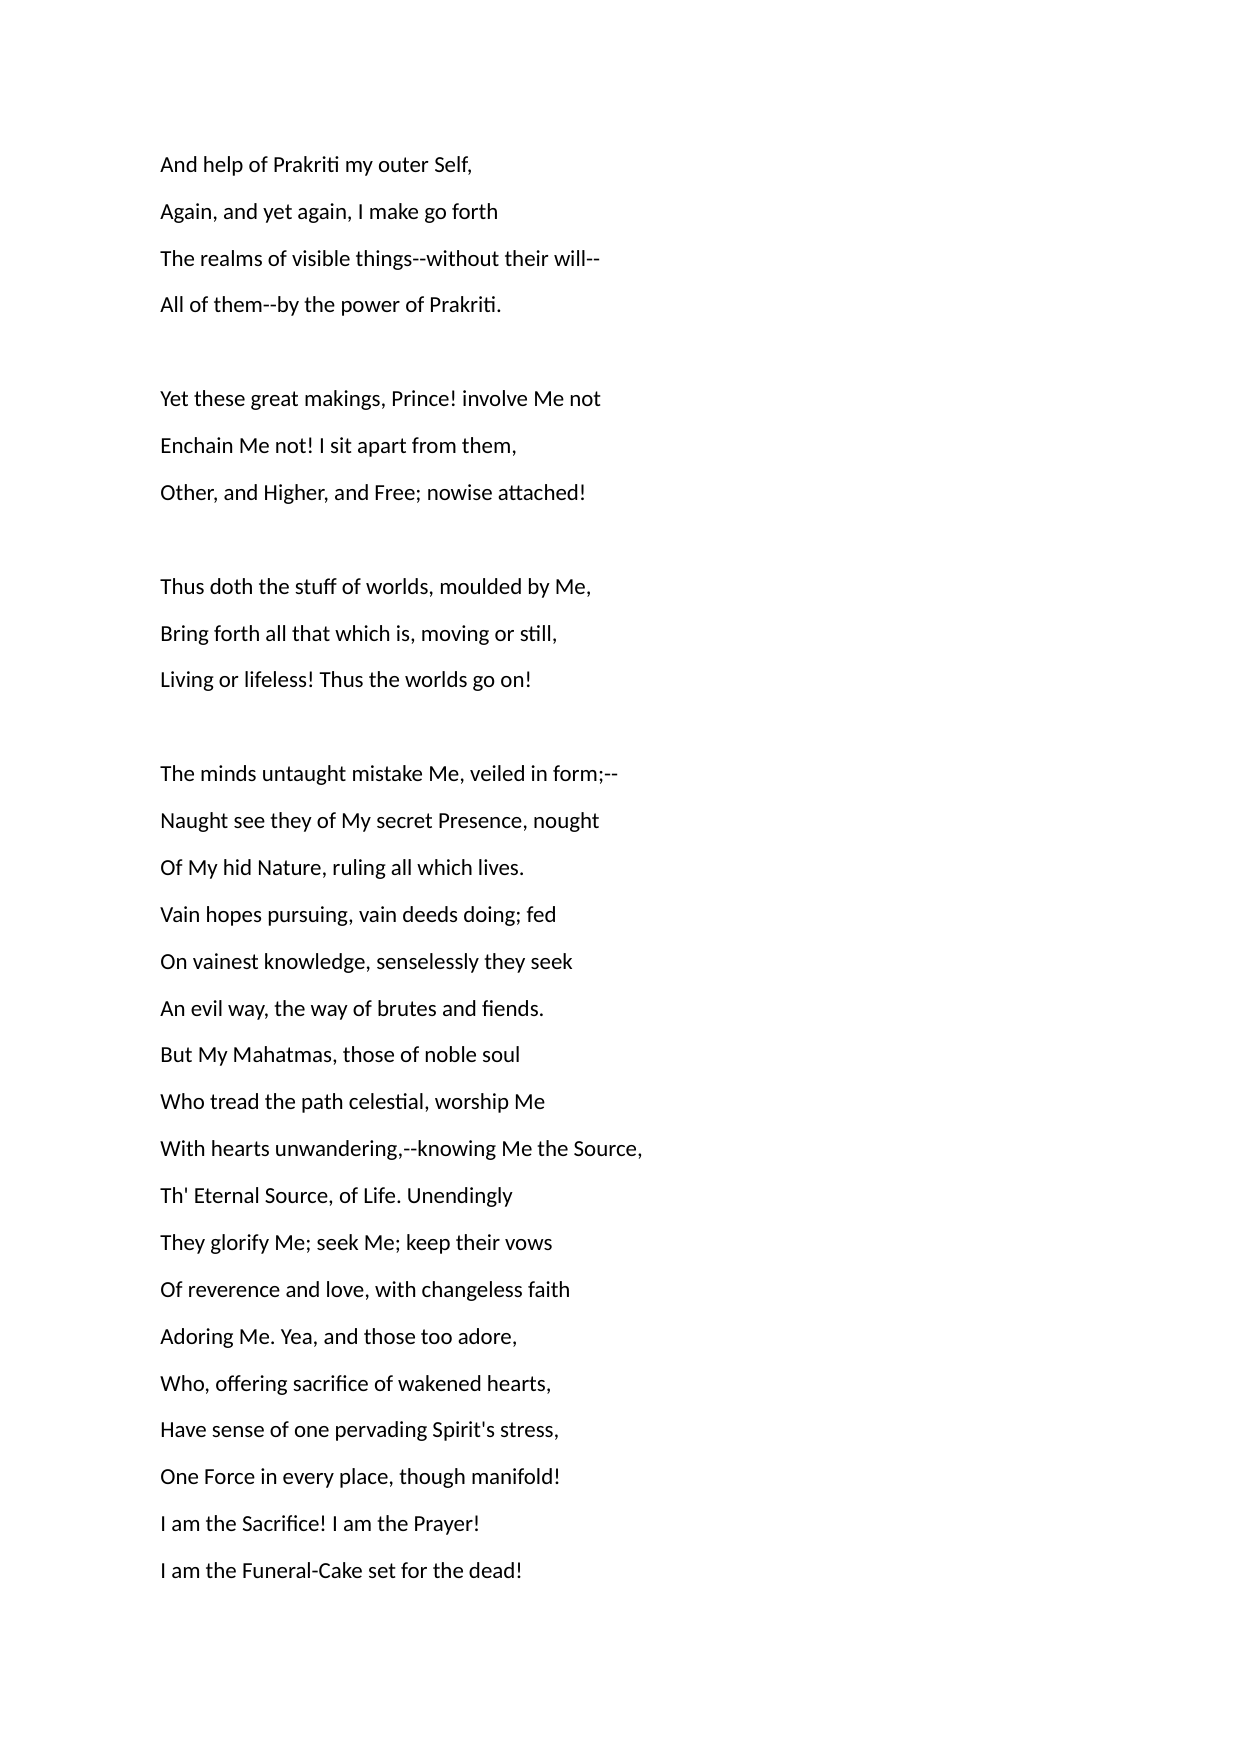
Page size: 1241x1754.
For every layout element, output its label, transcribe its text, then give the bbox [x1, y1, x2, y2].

text Have sense of one pervading Spirit's stress, [150, 1416, 1090, 1444]
text Who tread the path celestial, worship Me [150, 1087, 1090, 1116]
text Who, offering sacrifice of wakened hearts, [150, 1369, 1090, 1397]
text Enchain Me not! I sit apart from them, [150, 431, 1090, 459]
text Yet these great makings, Prince! involve Me not [150, 384, 1090, 412]
text Thus doth the stuff of worlds, moulded by Me, [150, 572, 1090, 600]
text They glorify Me; seek Me; keep their vows [150, 1228, 1090, 1256]
text On vainest knowledge, senselessly they seek [150, 947, 1090, 975]
text The minds untaught mistake Me, veiled in form;-- [150, 759, 1090, 787]
text The realms of visible things--without their will-- [150, 244, 1090, 272]
text I am the Funeral-Cake set for the dead! [150, 1556, 1090, 1584]
text One Force in every place, though manifold! [150, 1462, 1090, 1491]
text With hearts unwandering,--knowing Me the Source, [150, 1134, 1090, 1162]
text Of My hid Nature, ruling all which lives. [150, 853, 1090, 881]
text Adoring Me. Yea, and those too adore, [150, 1322, 1090, 1350]
text Vain hopes pursuing, vain deeds doing; fed [150, 900, 1090, 928]
text An evil way, the way of brutes and fiends. [150, 994, 1090, 1022]
text Th' Eternal Source, of Life. Unendingly [150, 1181, 1090, 1209]
text Other, and Higher, and Free; nowise attached! [150, 478, 1090, 506]
text Naught see they of My secret Presence, nought [150, 806, 1090, 834]
text But My Mahatmas, those of noble soul [150, 1041, 1090, 1069]
text And help of Prakriti my outer Self, [150, 150, 1090, 178]
text All of them--by the power of Prakriti. [150, 291, 1090, 319]
text Again, and yet again, I make go forth [150, 197, 1090, 225]
text Of reverence and love, with changeless faith [150, 1275, 1090, 1303]
text Bring forth all that which is, moving or still, [150, 619, 1090, 647]
text I am the Sacrifice! I am the Prayer! [150, 1509, 1090, 1537]
text Living or lifeless! Thus the worlds go on! [150, 666, 1090, 694]
